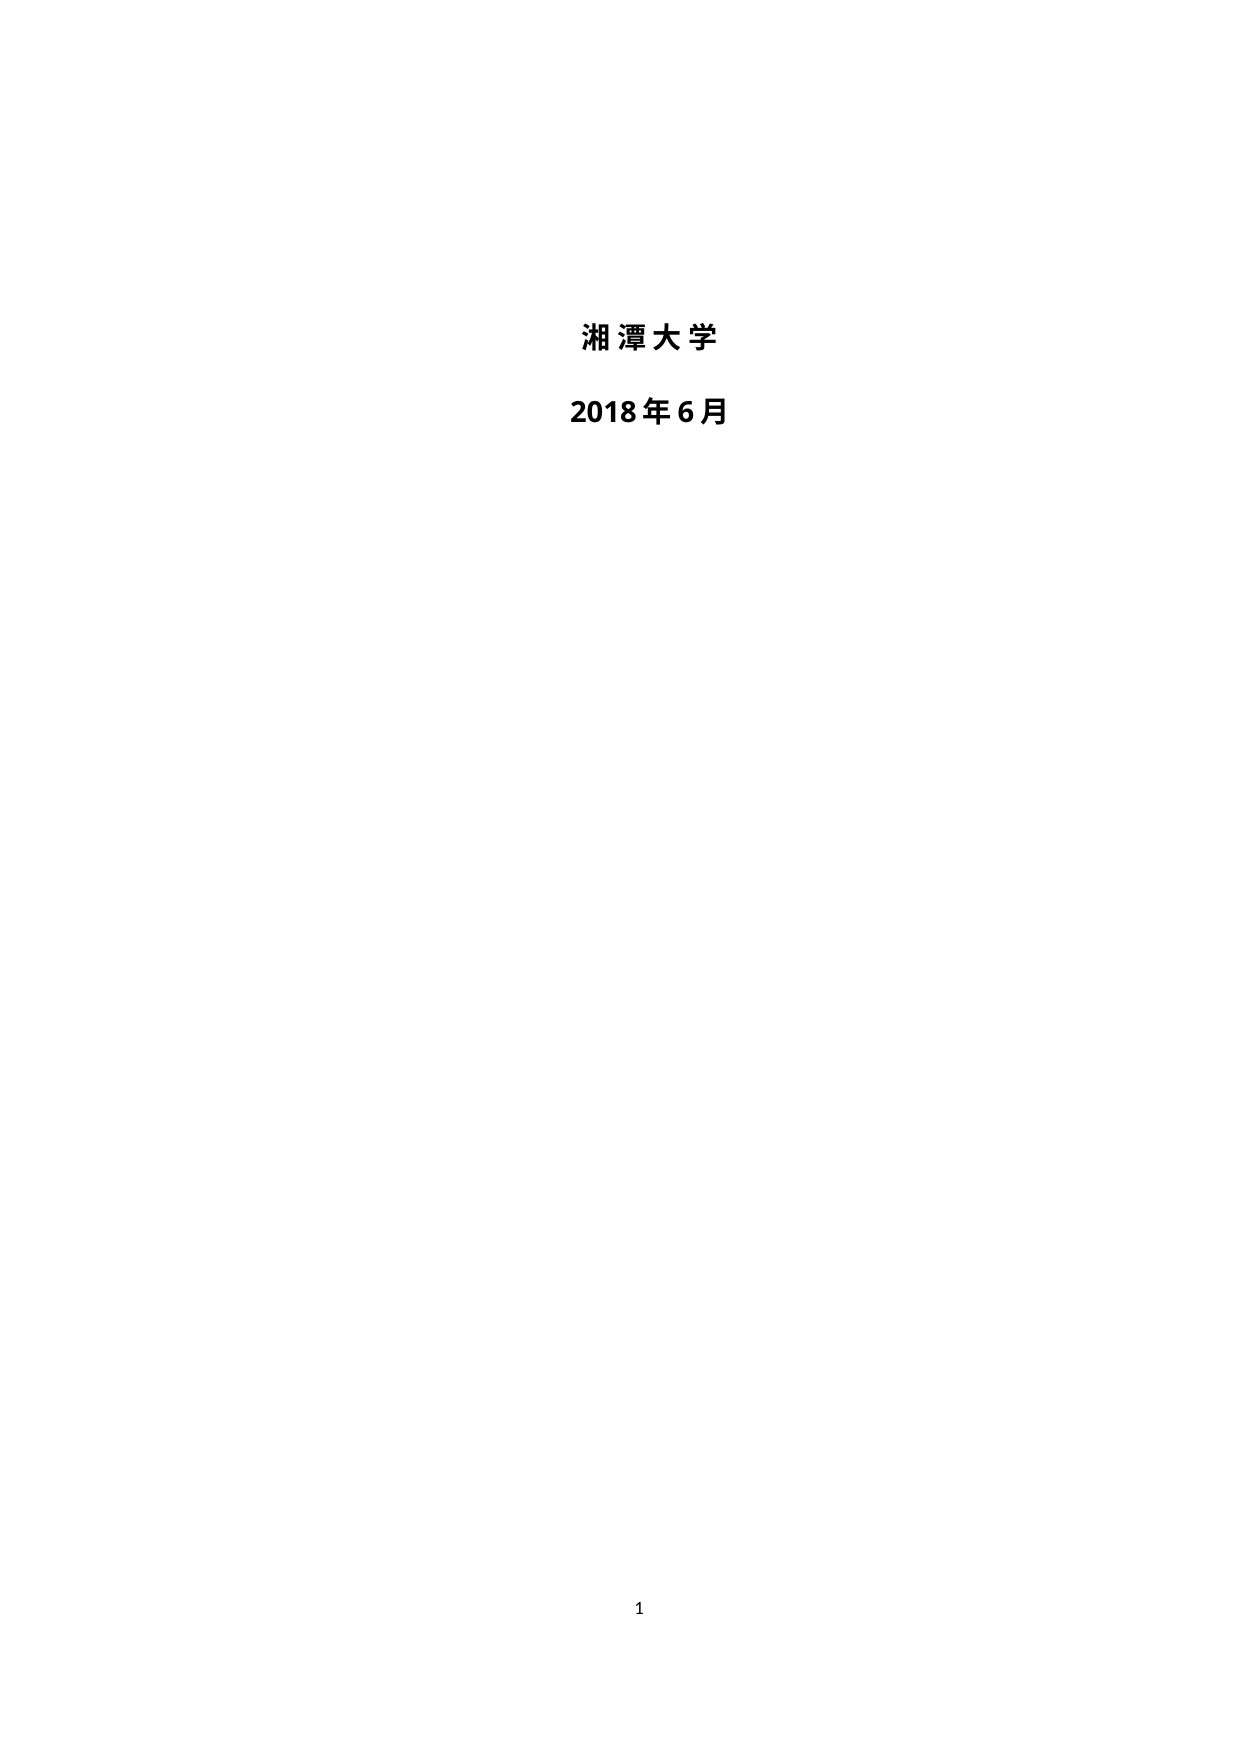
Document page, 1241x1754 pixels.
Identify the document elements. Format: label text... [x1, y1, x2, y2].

text 2018年6月实验三 旅行商问题 [187, 377, 1053, 442]
text 湘 潭 大 学 [187, 304, 1053, 369]
